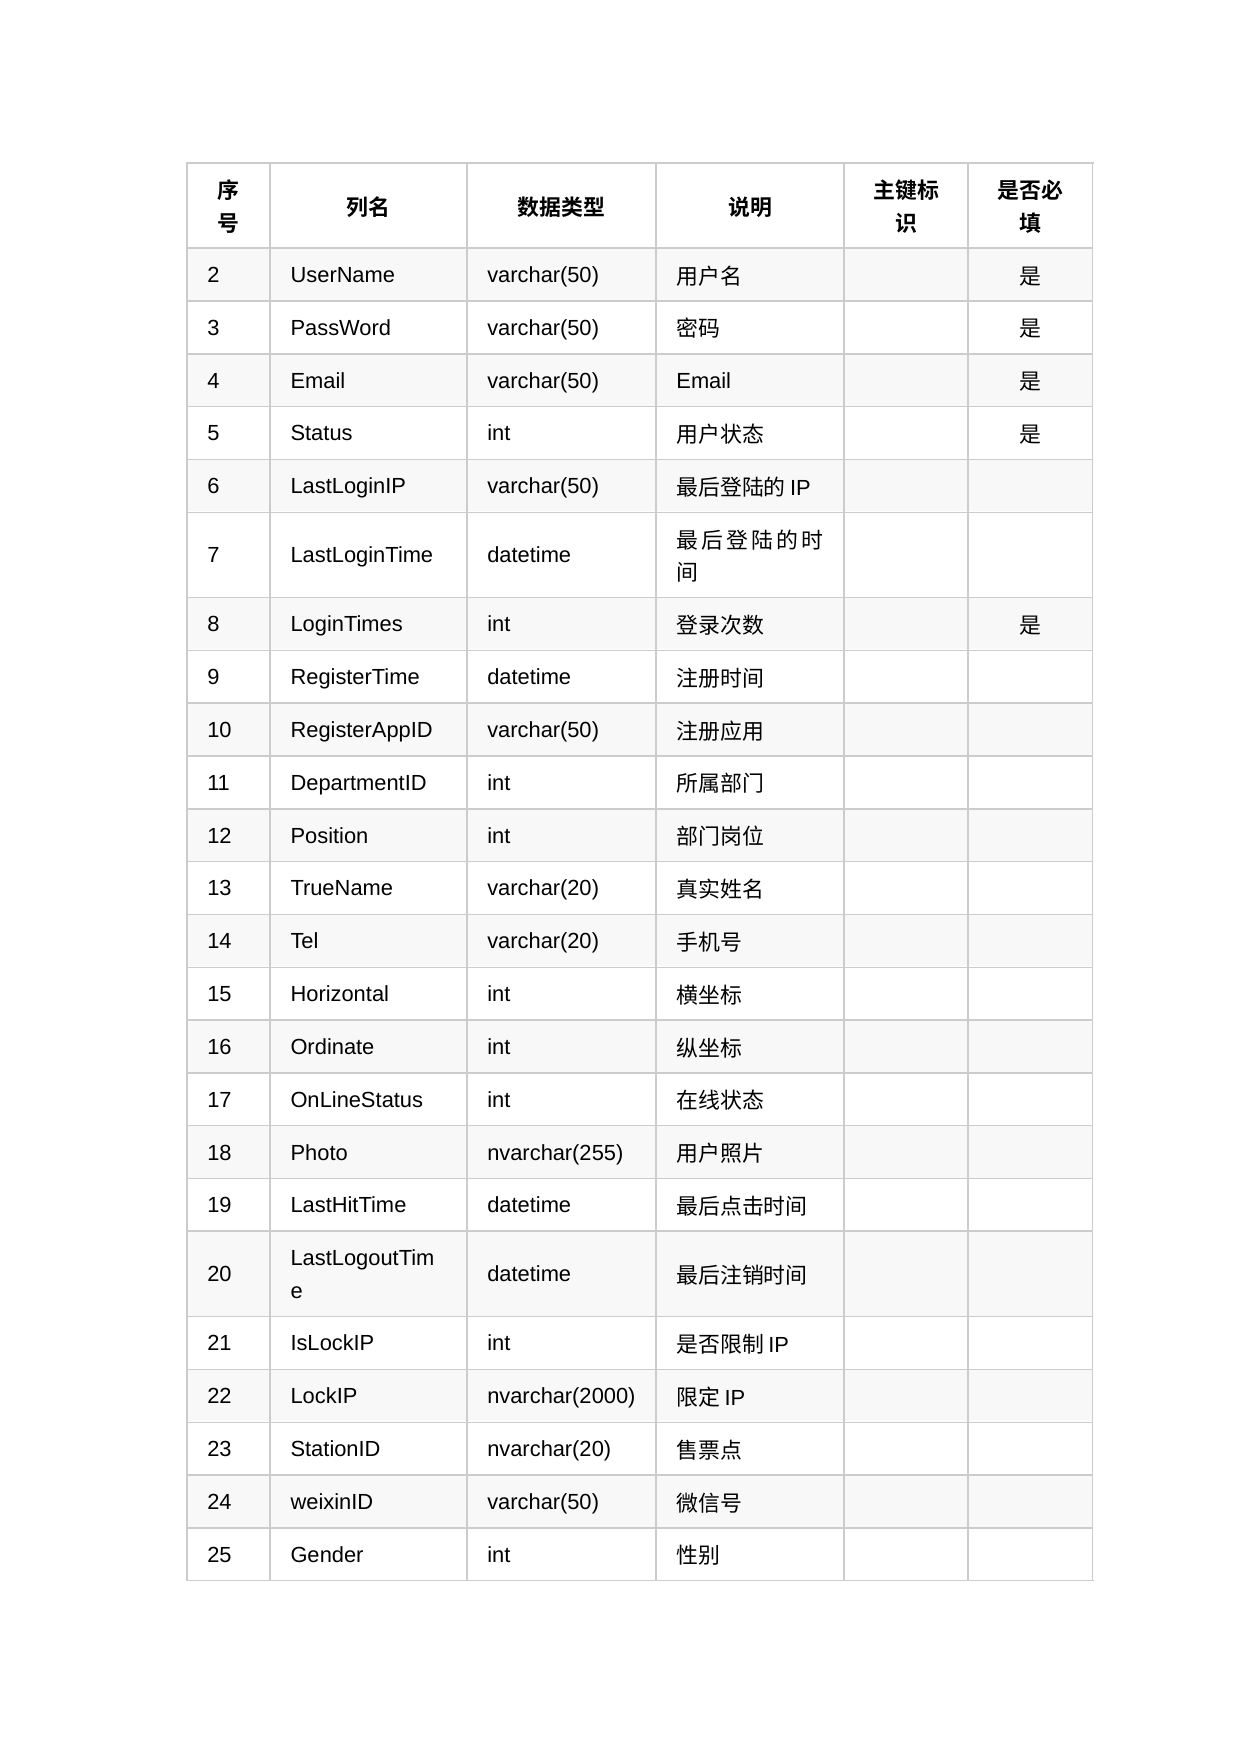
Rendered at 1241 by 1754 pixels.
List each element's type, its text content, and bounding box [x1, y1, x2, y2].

table_cell [969, 1317, 1092, 1368]
table_cell int [468, 1074, 655, 1125]
table_cell varchar(50) [468, 1476, 655, 1527]
table_header 列名 [271, 164, 466, 247]
table_cell [969, 757, 1092, 808]
table_cell 微信号 [657, 1476, 843, 1527]
table_cell [845, 810, 967, 861]
table_cell [845, 968, 967, 1019]
table_cell [845, 915, 967, 966]
table_cell DepartmentID [271, 757, 466, 808]
table_cell [969, 810, 1092, 861]
table_cell 2 [188, 249, 269, 300]
table_cell 9 [188, 651, 269, 702]
table_cell 最后登陆的IP [657, 460, 843, 511]
table_cell IsLockIP [271, 1317, 466, 1368]
table_cell [969, 915, 1092, 966]
table_cell 21 [188, 1317, 269, 1368]
table_cell 是 [969, 302, 1092, 353]
table_cell 手机号 [657, 915, 843, 966]
table_cell [845, 302, 967, 353]
table_cell [969, 651, 1092, 702]
table_cell int [468, 1021, 655, 1072]
table_cell 13 [188, 862, 269, 913]
table_cell 18 [188, 1126, 269, 1178]
table_header 数据类型 [468, 164, 655, 247]
table_cell [845, 1370, 967, 1421]
table_cell 22 [188, 1370, 269, 1421]
table_cell RegisterAppID [271, 704, 466, 755]
table_cell LoginTimes [271, 598, 466, 649]
table_cell [969, 1074, 1092, 1125]
table_header 主键标识 [845, 164, 967, 247]
table_cell 售票点 [657, 1423, 843, 1474]
table_cell [969, 1370, 1092, 1421]
table_cell varchar(50) [468, 249, 655, 300]
table_cell 最后注销时间 [657, 1232, 843, 1316]
table_cell 真实姓名 [657, 862, 843, 913]
table_cell LastHitTime [271, 1179, 466, 1230]
table_cell [969, 1423, 1092, 1474]
table_cell 25 [188, 1529, 269, 1580]
table_cell nvarchar(255) [468, 1126, 655, 1178]
table_cell [845, 1232, 967, 1316]
table_cell varchar(50) [468, 302, 655, 353]
table_cell 是否限制IP [657, 1317, 843, 1368]
table_cell 是 [969, 355, 1092, 406]
table_cell 20 [188, 1232, 269, 1316]
table_cell [845, 249, 967, 300]
table_cell 是 [969, 598, 1092, 649]
table_cell [845, 1423, 967, 1474]
table_cell [969, 1476, 1092, 1527]
table_cell 17 [188, 1074, 269, 1125]
table_cell varchar(20) [468, 915, 655, 966]
table_cell [845, 704, 967, 755]
table_cell [845, 1179, 967, 1230]
table_cell 8 [188, 598, 269, 649]
table_cell varchar(50) [468, 704, 655, 755]
table_cell UserName [271, 249, 466, 300]
table_cell 11 [188, 757, 269, 808]
table_cell 5 [188, 407, 269, 458]
table_cell 用户状态 [657, 407, 843, 458]
table_cell Position [271, 810, 466, 861]
table_cell int [468, 407, 655, 458]
table_cell 6 [188, 460, 269, 511]
table_cell [969, 968, 1092, 1019]
table_cell 3 [188, 302, 269, 353]
table_cell LastLogoutTime [271, 1232, 466, 1316]
table_cell Email [271, 355, 466, 406]
table_cell [845, 862, 967, 913]
table_cell 纵坐标 [657, 1021, 843, 1072]
table_cell nvarchar(20) [468, 1423, 655, 1474]
table_cell [845, 1021, 967, 1072]
table_cell 最后登陆的时间 [657, 513, 843, 597]
table_cell [969, 513, 1092, 597]
table_cell nvarchar(2000) [468, 1370, 655, 1421]
table_cell Photo [271, 1126, 466, 1178]
table_cell 注册时间 [657, 651, 843, 702]
table_header 序号 [188, 164, 269, 247]
table_cell 密码 [657, 302, 843, 353]
table_cell LastLoginTime [271, 513, 466, 597]
table_cell LastLoginIP [271, 460, 466, 511]
table_cell [969, 1179, 1092, 1230]
table_cell 最后点击时间 [657, 1179, 843, 1230]
table_cell int [468, 1317, 655, 1368]
table_cell Status [271, 407, 466, 458]
table_cell 是 [969, 249, 1092, 300]
table_cell 12 [188, 810, 269, 861]
table_cell int [468, 968, 655, 1019]
table_cell 23 [188, 1423, 269, 1474]
table_cell 部门岗位 [657, 810, 843, 861]
table_cell 性别 [657, 1529, 843, 1580]
table_cell [845, 1074, 967, 1125]
table_cell datetime [468, 651, 655, 702]
table_cell 登录次数 [657, 598, 843, 649]
table_cell int [468, 598, 655, 649]
table_cell datetime [468, 1179, 655, 1230]
table_cell StationID [271, 1423, 466, 1474]
table_cell [969, 1232, 1092, 1316]
table_cell Tel [271, 915, 466, 966]
table_cell [969, 704, 1092, 755]
table_cell 注册应用 [657, 704, 843, 755]
table_cell [845, 513, 967, 597]
table_cell LockIP [271, 1370, 466, 1421]
table_cell 16 [188, 1021, 269, 1072]
table_cell [969, 1021, 1092, 1072]
table_cell Gender [271, 1529, 466, 1580]
table_cell TrueName [271, 862, 466, 913]
table_cell [969, 460, 1092, 511]
table_cell PassWord [271, 302, 466, 353]
table_cell 在线状态 [657, 1074, 843, 1125]
table_cell 用户名 [657, 249, 843, 300]
table_cell 横坐标 [657, 968, 843, 1019]
table_cell [845, 651, 967, 702]
table_cell [845, 355, 967, 406]
table_cell [845, 757, 967, 808]
table_cell [845, 407, 967, 458]
table_cell 10 [188, 704, 269, 755]
table_cell 24 [188, 1476, 269, 1527]
table_cell 限定IP [657, 1370, 843, 1421]
table_cell int [468, 810, 655, 861]
table_cell int [468, 1529, 655, 1580]
table_cell varchar(50) [468, 460, 655, 511]
table_cell [845, 460, 967, 511]
table_cell varchar(50) [468, 355, 655, 406]
table_cell varchar(20) [468, 862, 655, 913]
table_cell Email [657, 355, 843, 406]
table_cell 用户照片 [657, 1126, 843, 1178]
table_cell datetime [468, 513, 655, 597]
table_cell [969, 1126, 1092, 1178]
table_cell 19 [188, 1179, 269, 1230]
table_cell 是 [969, 407, 1092, 458]
table_cell [845, 1126, 967, 1178]
table_cell [845, 1317, 967, 1368]
table_cell [845, 1529, 967, 1580]
table_header 说明 [657, 164, 843, 247]
table_cell [969, 1529, 1092, 1580]
table_cell 7 [188, 513, 269, 597]
table_cell [969, 862, 1092, 913]
table_cell 15 [188, 968, 269, 1019]
table_cell Ordinate [271, 1021, 466, 1072]
table_cell [845, 598, 967, 649]
table_cell datetime [468, 1232, 655, 1316]
table_cell weixinID [271, 1476, 466, 1527]
table_cell [845, 1476, 967, 1527]
table_cell 14 [188, 915, 269, 966]
table_cell int [468, 757, 655, 808]
table_header 是否必填 [969, 164, 1092, 247]
table_cell RegisterTime [271, 651, 466, 702]
table_cell OnLineStatus [271, 1074, 466, 1125]
table_cell 所属部门 [657, 757, 843, 808]
table_cell 4 [188, 355, 269, 406]
table_cell Horizontal [271, 968, 466, 1019]
